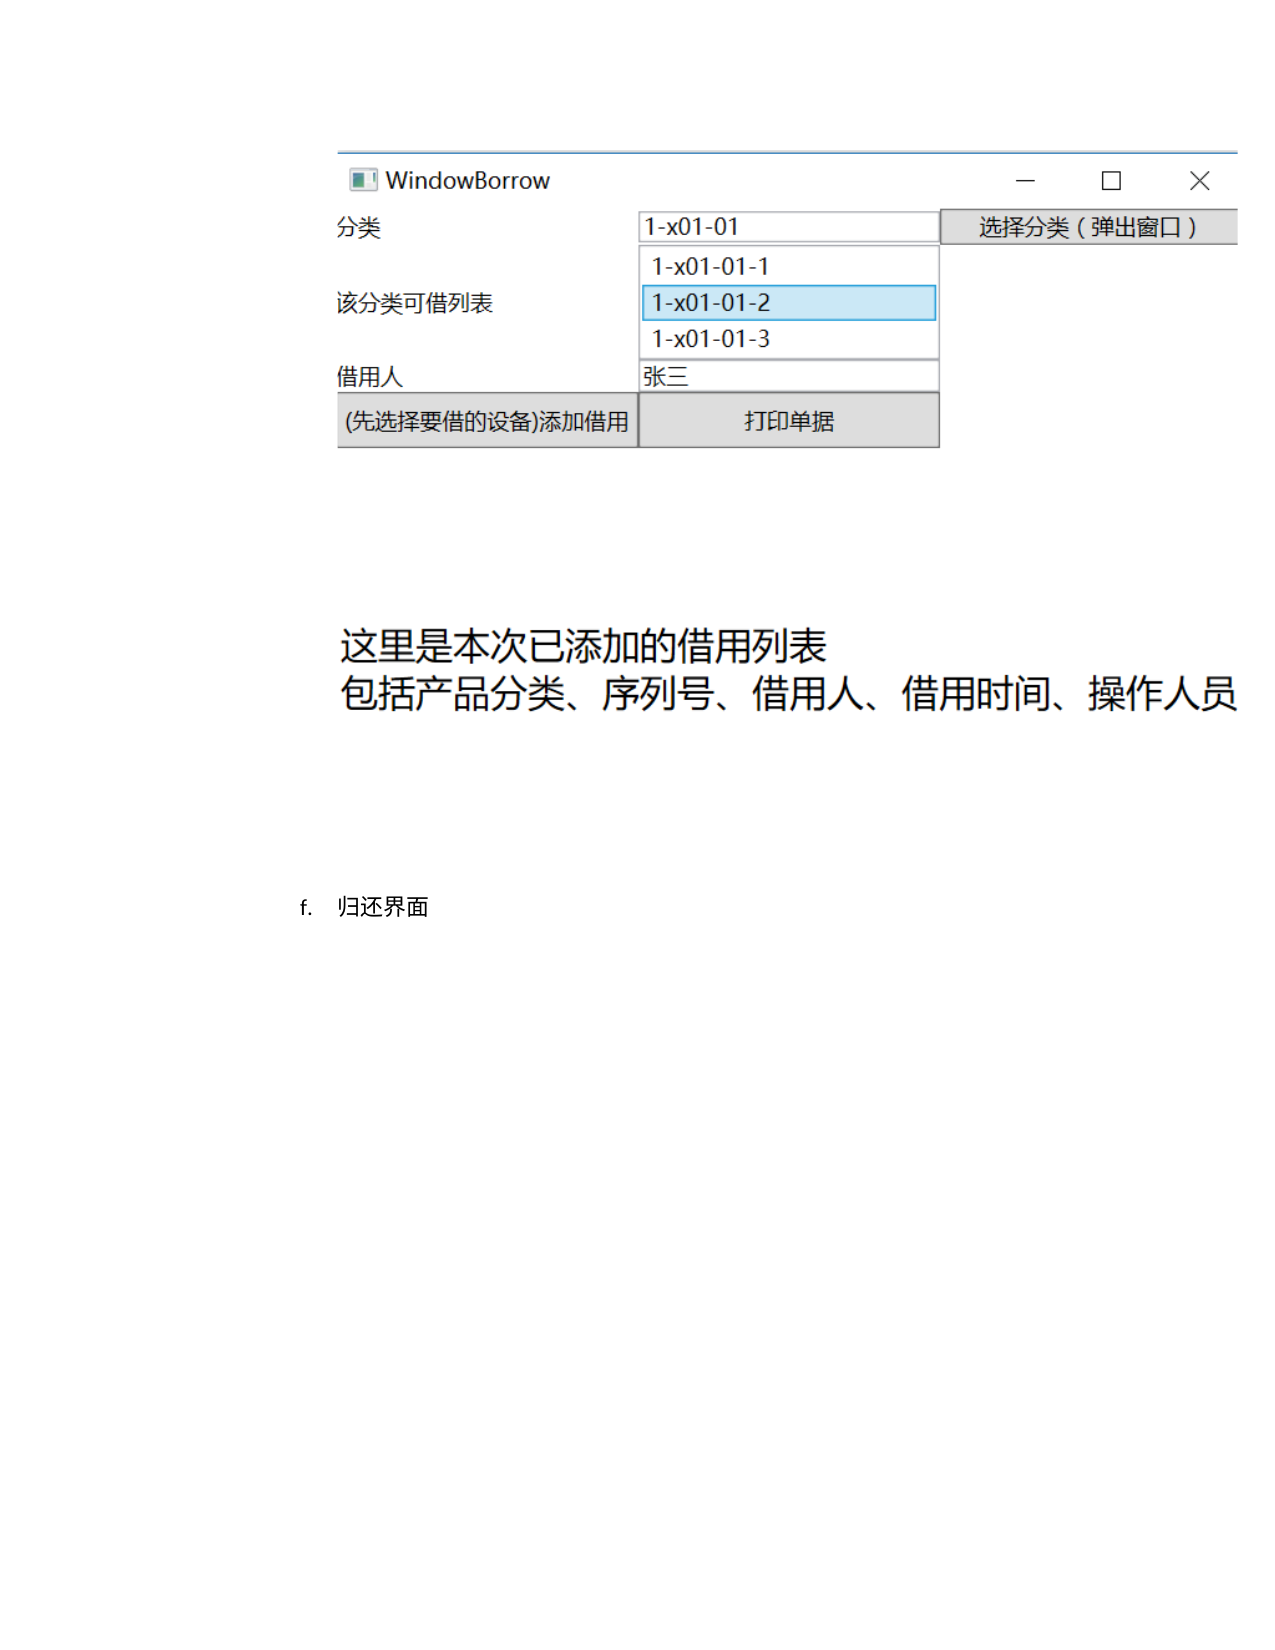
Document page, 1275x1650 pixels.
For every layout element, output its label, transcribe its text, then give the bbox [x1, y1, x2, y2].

list 归还界面 [300, 889, 1087, 922]
picture [337, 150, 1238, 887]
